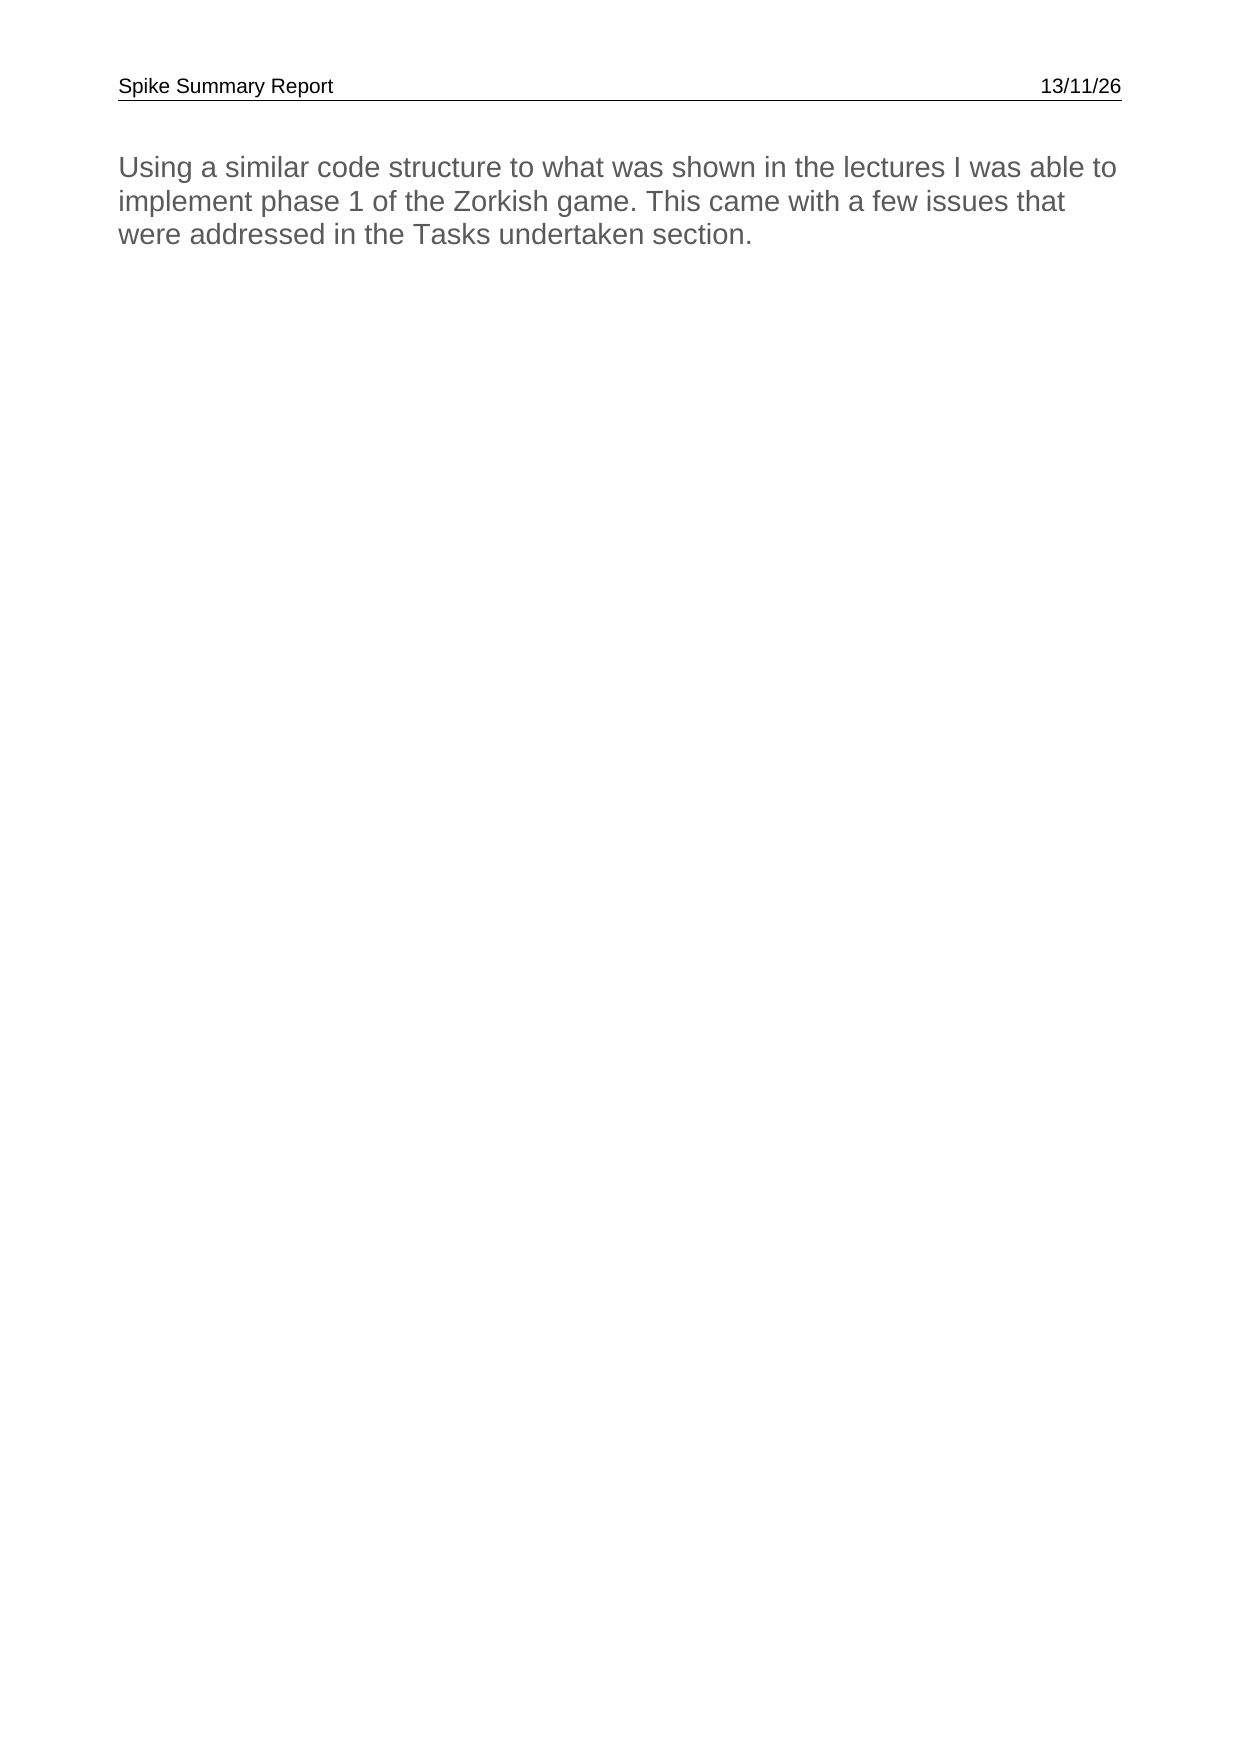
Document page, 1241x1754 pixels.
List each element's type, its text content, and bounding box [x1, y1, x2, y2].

list Using a similar code structure to what was shown in the lectures I was able to implement phase 1 of the Zorkish game. This came with a few issues that were addressed in the Tasks undertaken section. [118, 150, 1122, 251]
